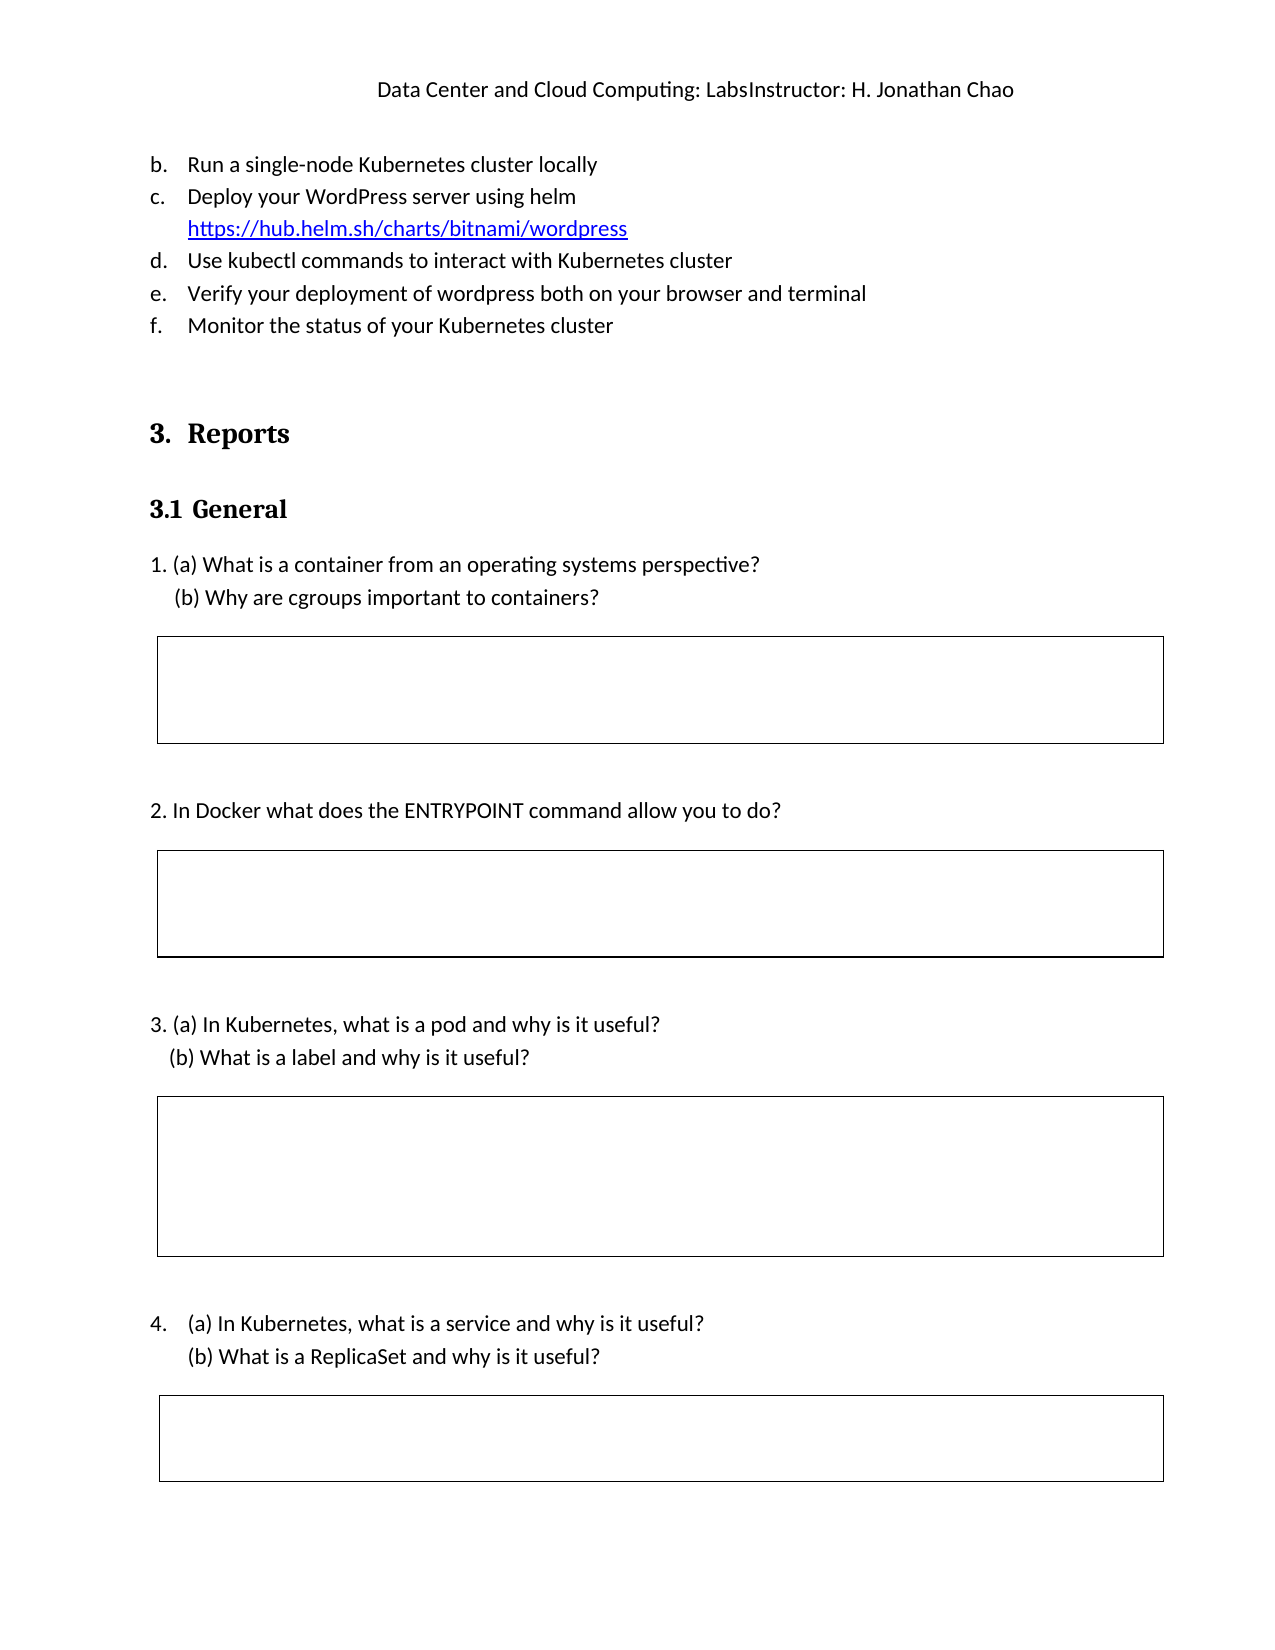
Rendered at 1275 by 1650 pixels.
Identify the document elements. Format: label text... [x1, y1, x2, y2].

table_header [160, 1396, 1163, 1481]
text 3. (a) In Kubernetes, what is a pod and why is it useful? (b) What is a label and why is it useful? [150, 1011, 1162, 1071]
table_header [158, 851, 1163, 956]
table_header [158, 1097, 1163, 1256]
list Monitor the status of your Kubernetes cluster [150, 311, 1162, 339]
table_header [158, 637, 1163, 743]
list Use kubectl commands to interact with Kubernetes cluster [150, 247, 1162, 274]
list (a) In Kubernetes, what is a service and why is it useful? (b) What is a ReplicaSet and why is it useful? [150, 1309, 1162, 1370]
list Reports [150, 417, 1162, 451]
list General [150, 494, 1162, 525]
list Run a single-node Kubernetes cluster locally [150, 150, 1162, 178]
text 2. In Docker what does the ENTRYPOINT command allow you to do? [150, 797, 1162, 825]
text 1. (a) What is a container from an operating systems perspective? (b) Why are cgroups important to containers? [150, 551, 1162, 611]
list Verify your deployment of wordpress both on your browser and terminal [150, 279, 1162, 307]
list Deploy your WordPress server using helm https://hub.helm.sh/charts/bitnami/wordpress [150, 182, 1162, 242]
